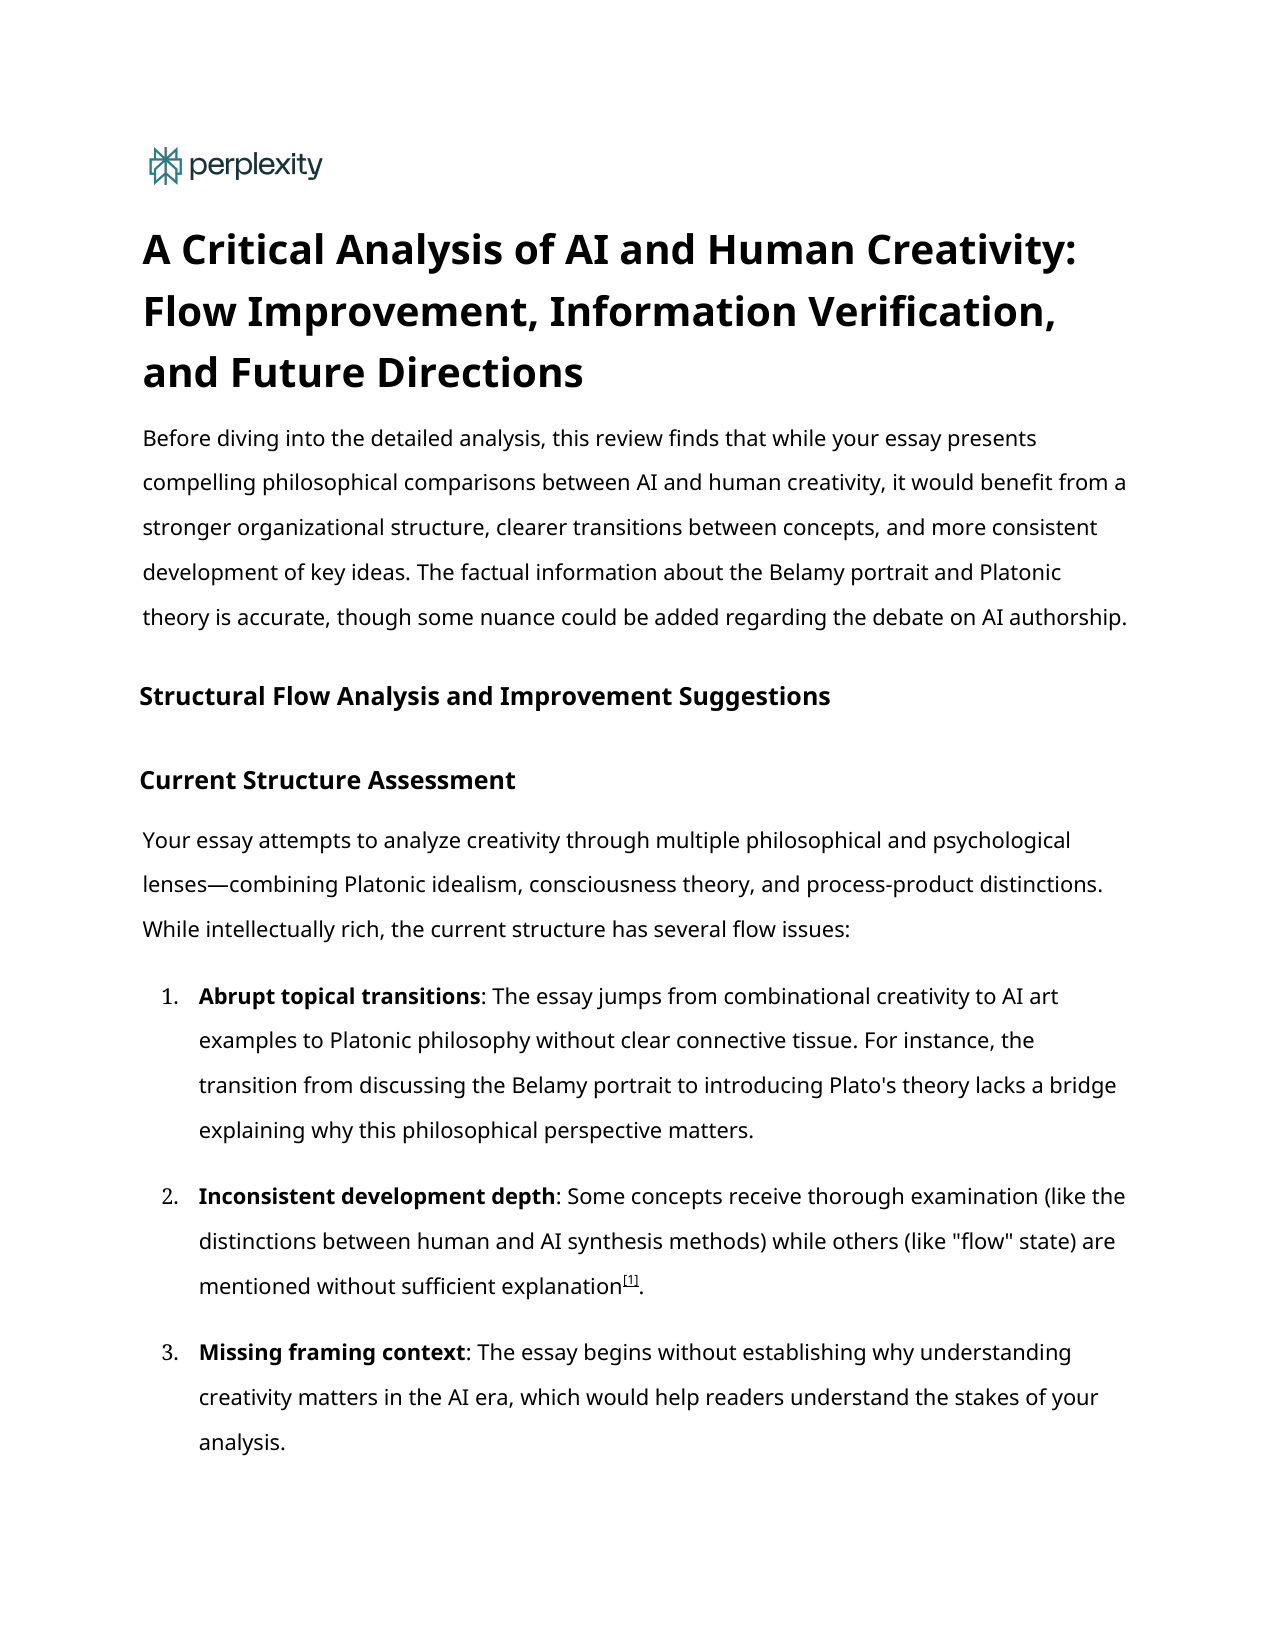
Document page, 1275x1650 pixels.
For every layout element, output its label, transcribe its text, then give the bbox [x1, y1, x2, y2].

list Inconsistent development depth: Some concepts receive thorough examination (like the distinctions between human and AI synthesis methods) while others (like "flow" state) are mentioned without sufficient explanation[1]. [161, 1181, 1133, 1301]
text Structural Flow Analysis and Improvement Suggestions [139, 679, 1133, 713]
text Before diving into the detailed analysis, this review finds that while your essay presents compelling philosophical comparisons between AI and human creativity, it would benefit from a stronger organizational structure, clearer transitions between concepts, and more consistent development of key ideas. The factual information about the Belamy portrait and Platonic theory is accurate, though some nuance could be added regarding the debate on AI authorship. [142, 423, 1133, 631]
list Missing framing context: The essay begins without establishing why understanding creativity matters in the AI era, which would help readers understand the stakes of your analysis. [161, 1337, 1133, 1456]
text Your essay attempts to analyze creativity through multiple philosophical and psychological lenses—combining Platonic idealism, consciousness theory, and process-product distinctions. While intellectually rich, the current structure has several flow issues: [142, 825, 1133, 944]
text A Critical Analysis of AI and Human Creativity: Flow Improvement, Information Verification, and Future Directions [142, 221, 1133, 400]
list Abrupt topical transitions: The essay jumps from combinational creativity to AI art examples to Platonic philosophy without clear connective tissue. For instance, the transition from discussing the Belamy portrait to introducing Plato's theory lacks a bridge explaining why this philosophical perspective matters. [161, 981, 1133, 1144]
text Current Structure Assessment [139, 763, 1133, 797]
picture [142, 142, 330, 190]
